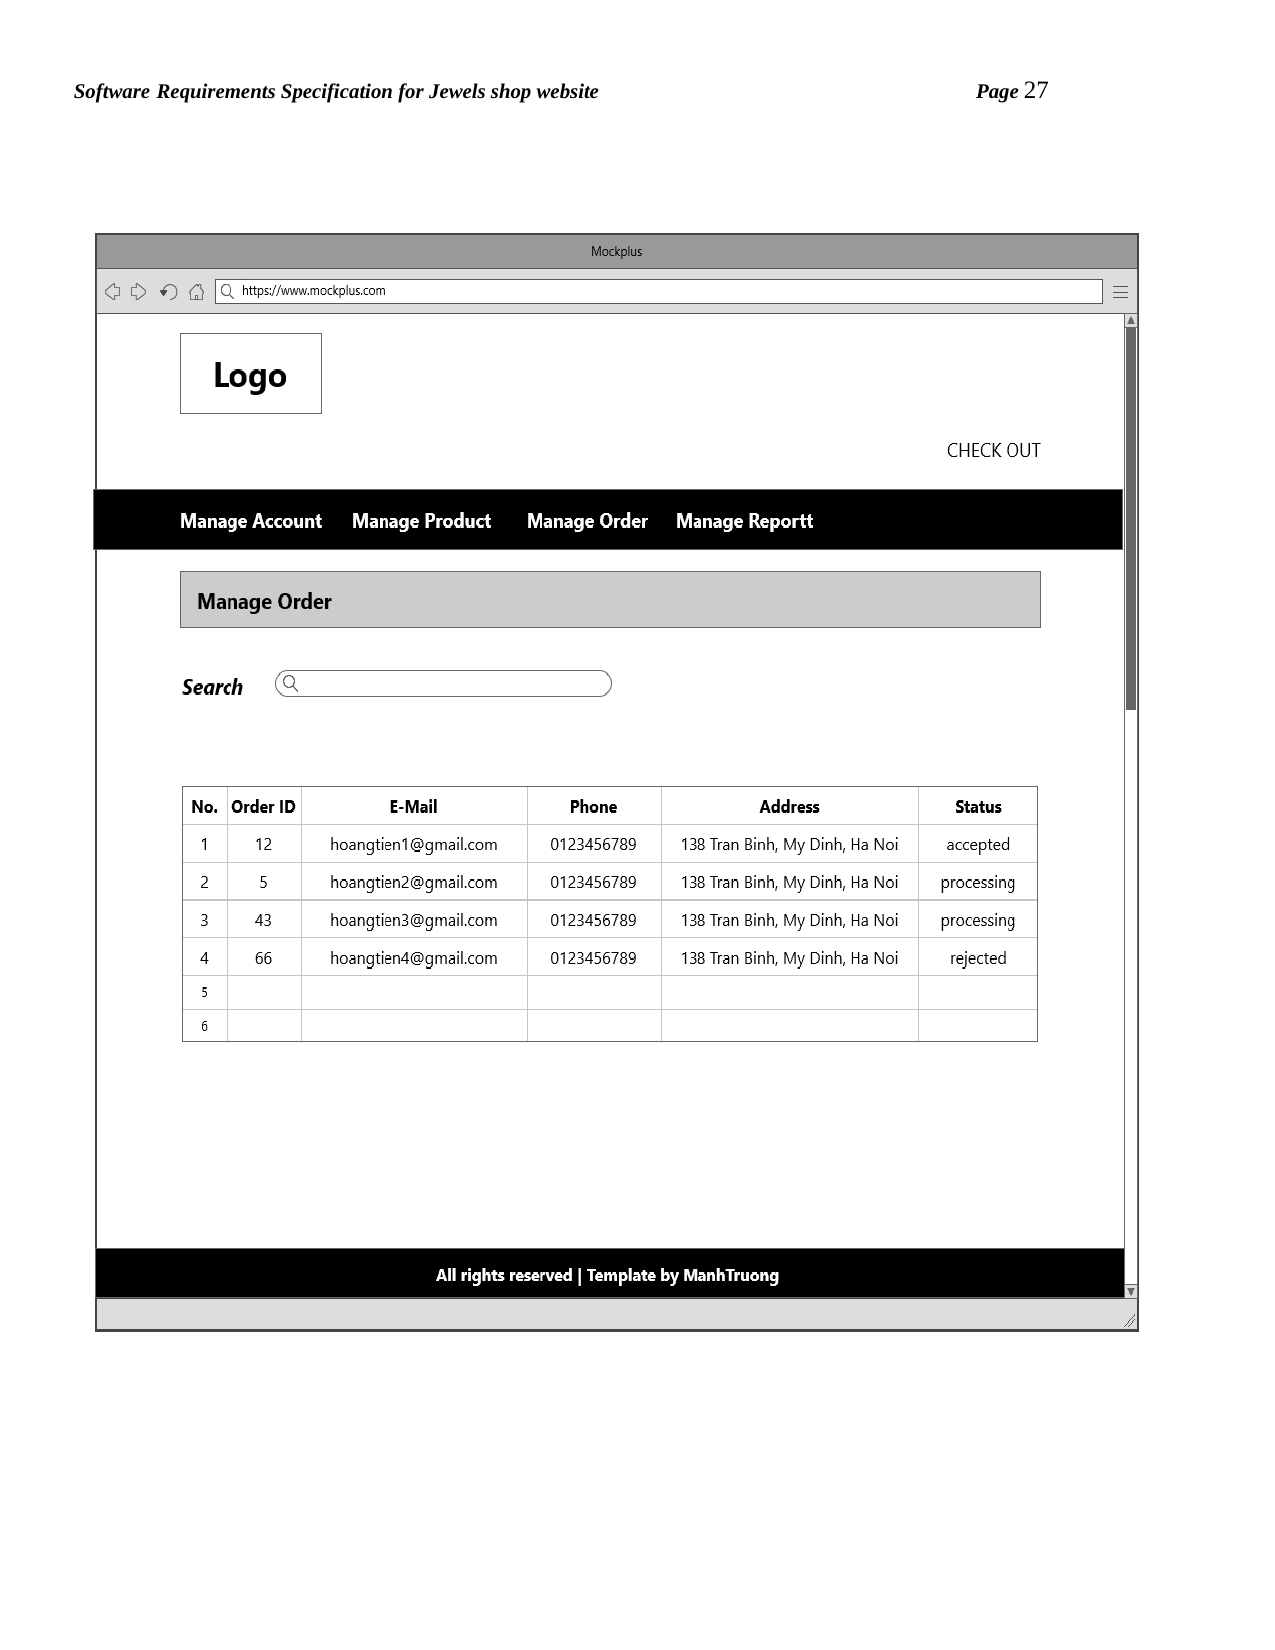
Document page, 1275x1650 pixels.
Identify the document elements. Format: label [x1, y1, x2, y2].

picture [73, 233, 1166, 1332]
